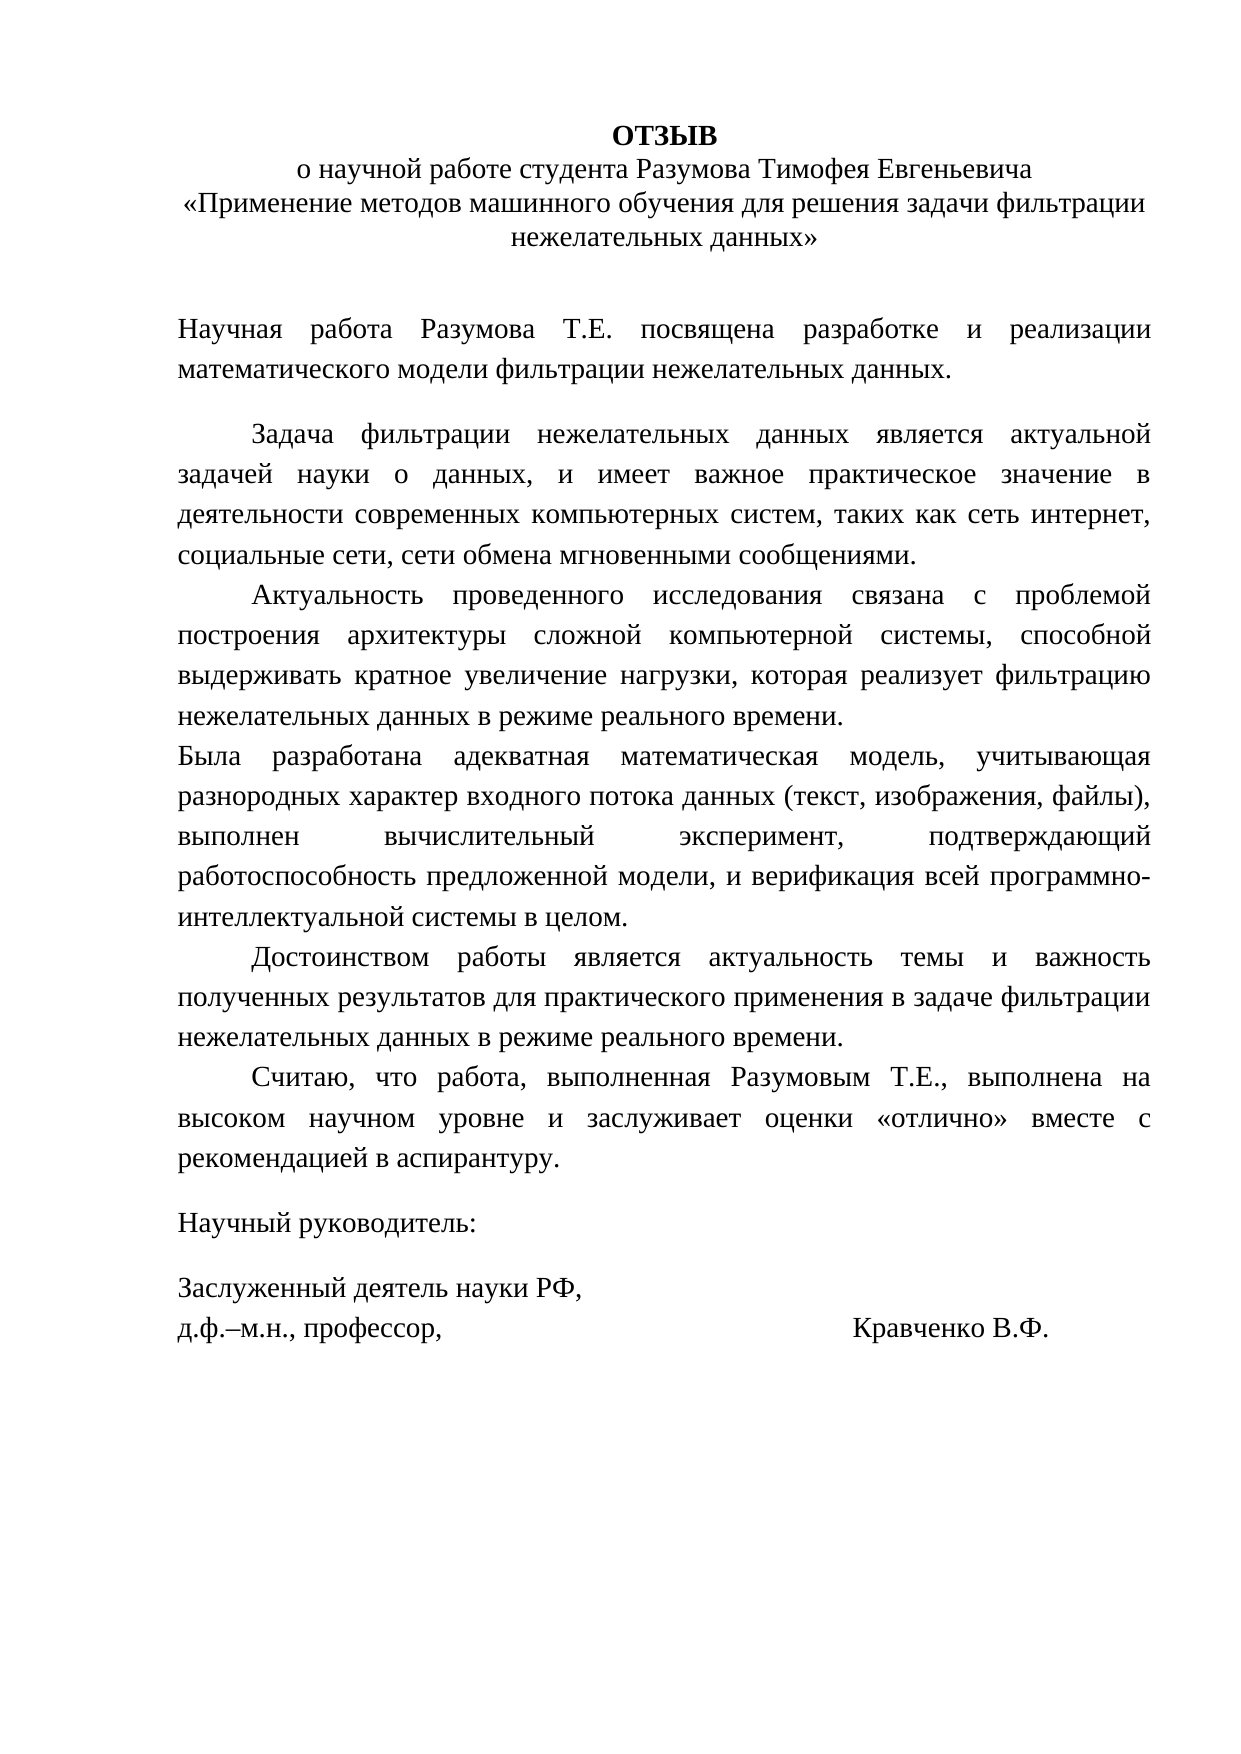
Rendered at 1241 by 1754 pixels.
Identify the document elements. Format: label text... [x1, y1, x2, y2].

text о научной работе студента Разумова Тимофея Евгеньевича [177, 152, 1152, 185]
text Научный руководитель: [177, 1205, 1152, 1239]
text Считаю, что работа, выполненная Разумовым Т.Е., выполнена на высоком научном уровне и заслуживает оценки «отлично» вместе с рекомендацией в аспирантуру. [177, 1059, 1152, 1173]
text Заслуженный деятель науки РФ, [177, 1270, 1152, 1304]
text «Применение методов машинного обучения для решения задачи фильтрации нежелательных данных» [177, 185, 1152, 252]
text Задача фильтрации нежелательных данных является актуальной задачей науки о данных, и имеет важное практическое значение в деятельности современных компьютерных систем, таких как сеть интернет, социальные сети, сети обмена мгновенными сообщениями. [177, 416, 1152, 570]
text д.ф.–м.н., профессор, Кравченко В.Ф. [177, 1311, 1152, 1344]
text Достоинством работы является актуальность темы и важность полученных результатов для практического применения в задаче фильтрации нежелательных данных в режиме реального времени. [177, 939, 1152, 1053]
text Научная работа Разумова Т.Е. посвящена разработке и реализации математического модели фильтрации нежелательных данных. [177, 311, 1152, 384]
text Была разработана адекватная математическая модель, учитывающая разнородных характер входного потока данных (текст, изображения, файлы), выполнен вычислительный эксперимент, подтверждающий работоспособность предложенной модели, и верификация всей программно-интеллектуальной системы в целом. [177, 738, 1152, 932]
text ОТЗЫВ [177, 118, 1152, 152]
text Актуальность проведенного исследования связана с проблемой построения архитектуры сложной компьютерной системы, способной выдерживать кратное увеличение нагрузки, которая реализует фильтрацию нежелательных данных в режиме реального времени. [177, 577, 1152, 731]
